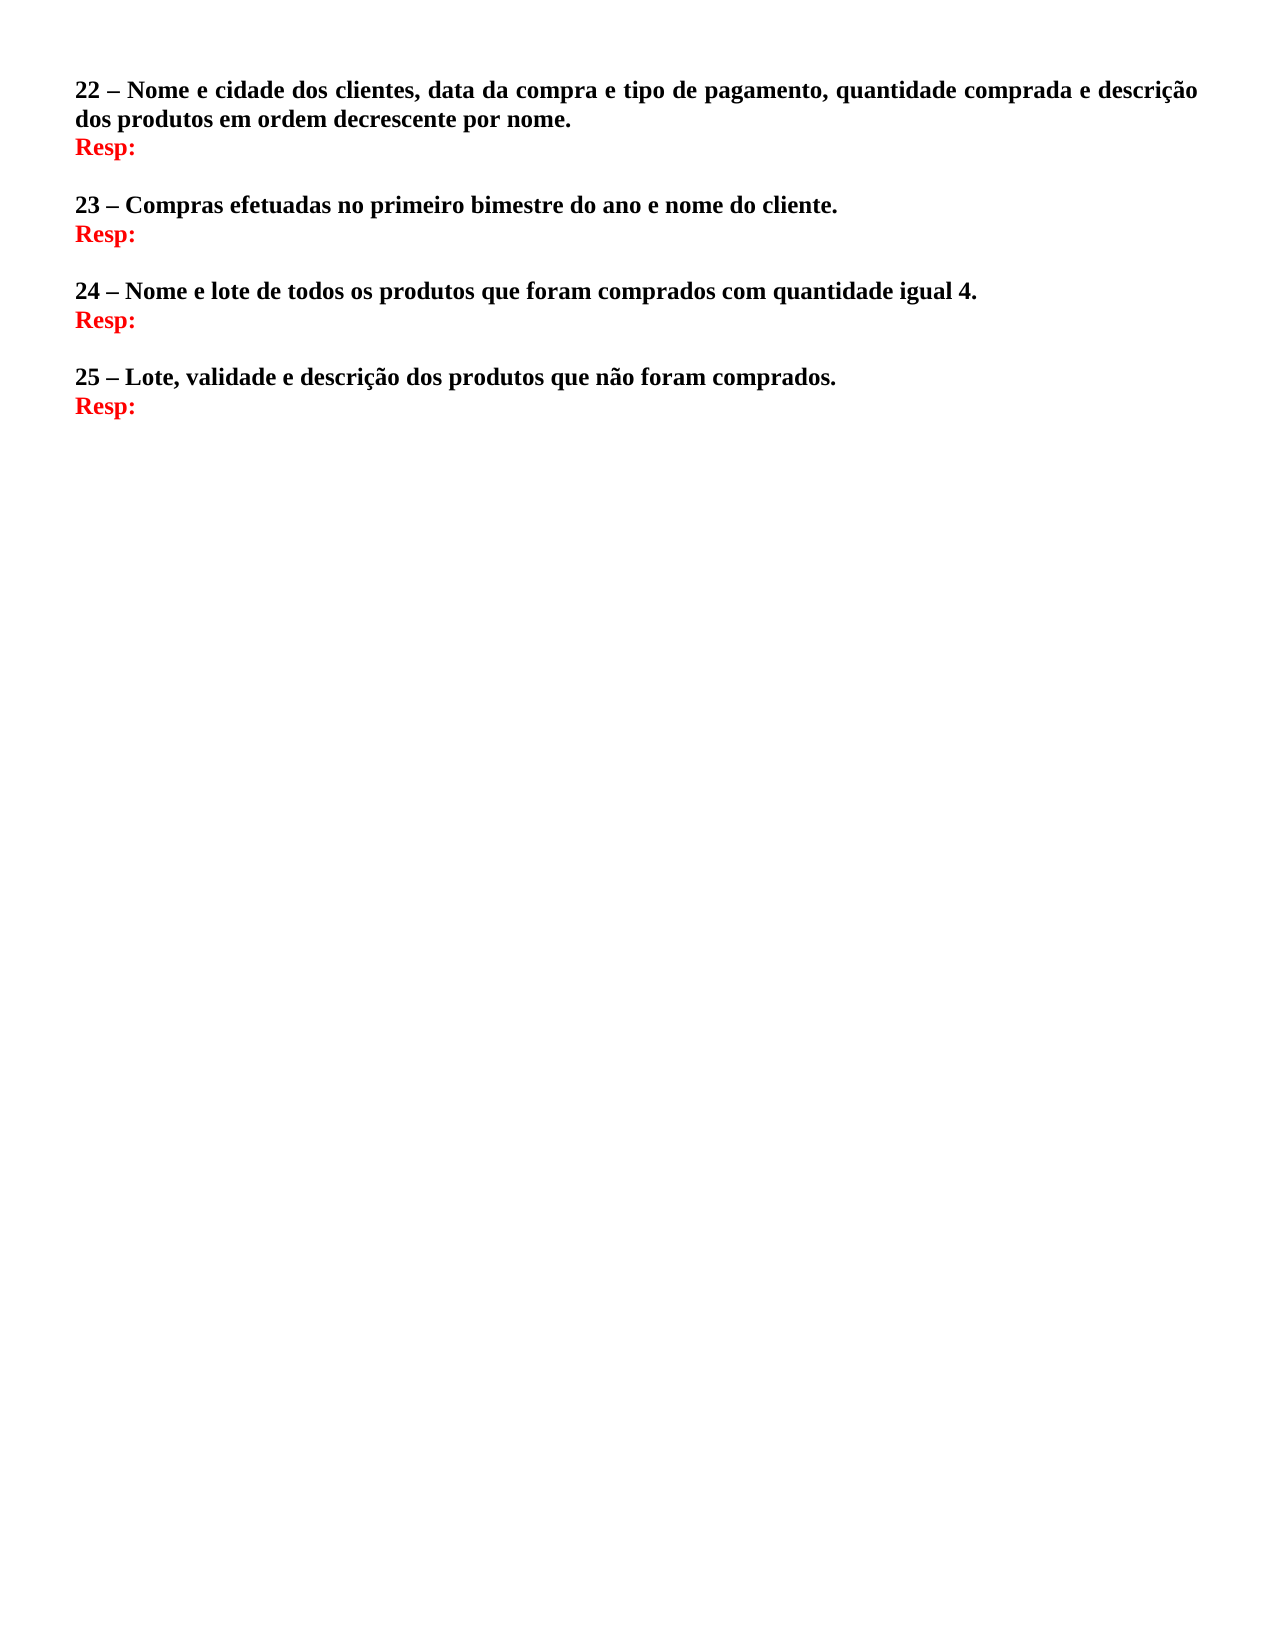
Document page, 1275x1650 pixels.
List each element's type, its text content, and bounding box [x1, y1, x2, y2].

text 24 – Nome e lote de todos os produtos que foram comprados com quantidade igual 4. [75, 276, 1200, 305]
text 23 – Compras efetuadas no primeiro bimestre do ano e nome do cliente. [75, 190, 1200, 219]
text 25 – Lote, validade e descrição dos produtos que não foram comprados. [75, 362, 1200, 391]
text Resp: [75, 219, 1200, 247]
text Resp: [75, 132, 1200, 161]
text 22 – Nome e cidade dos clientes, data da compra e tipo de pagamento, quantidade comprada e descrição dos produtos em ordem decrescente por nome. [75, 75, 1200, 132]
text Resp: [75, 305, 1200, 334]
text Resp: [75, 391, 1200, 420]
